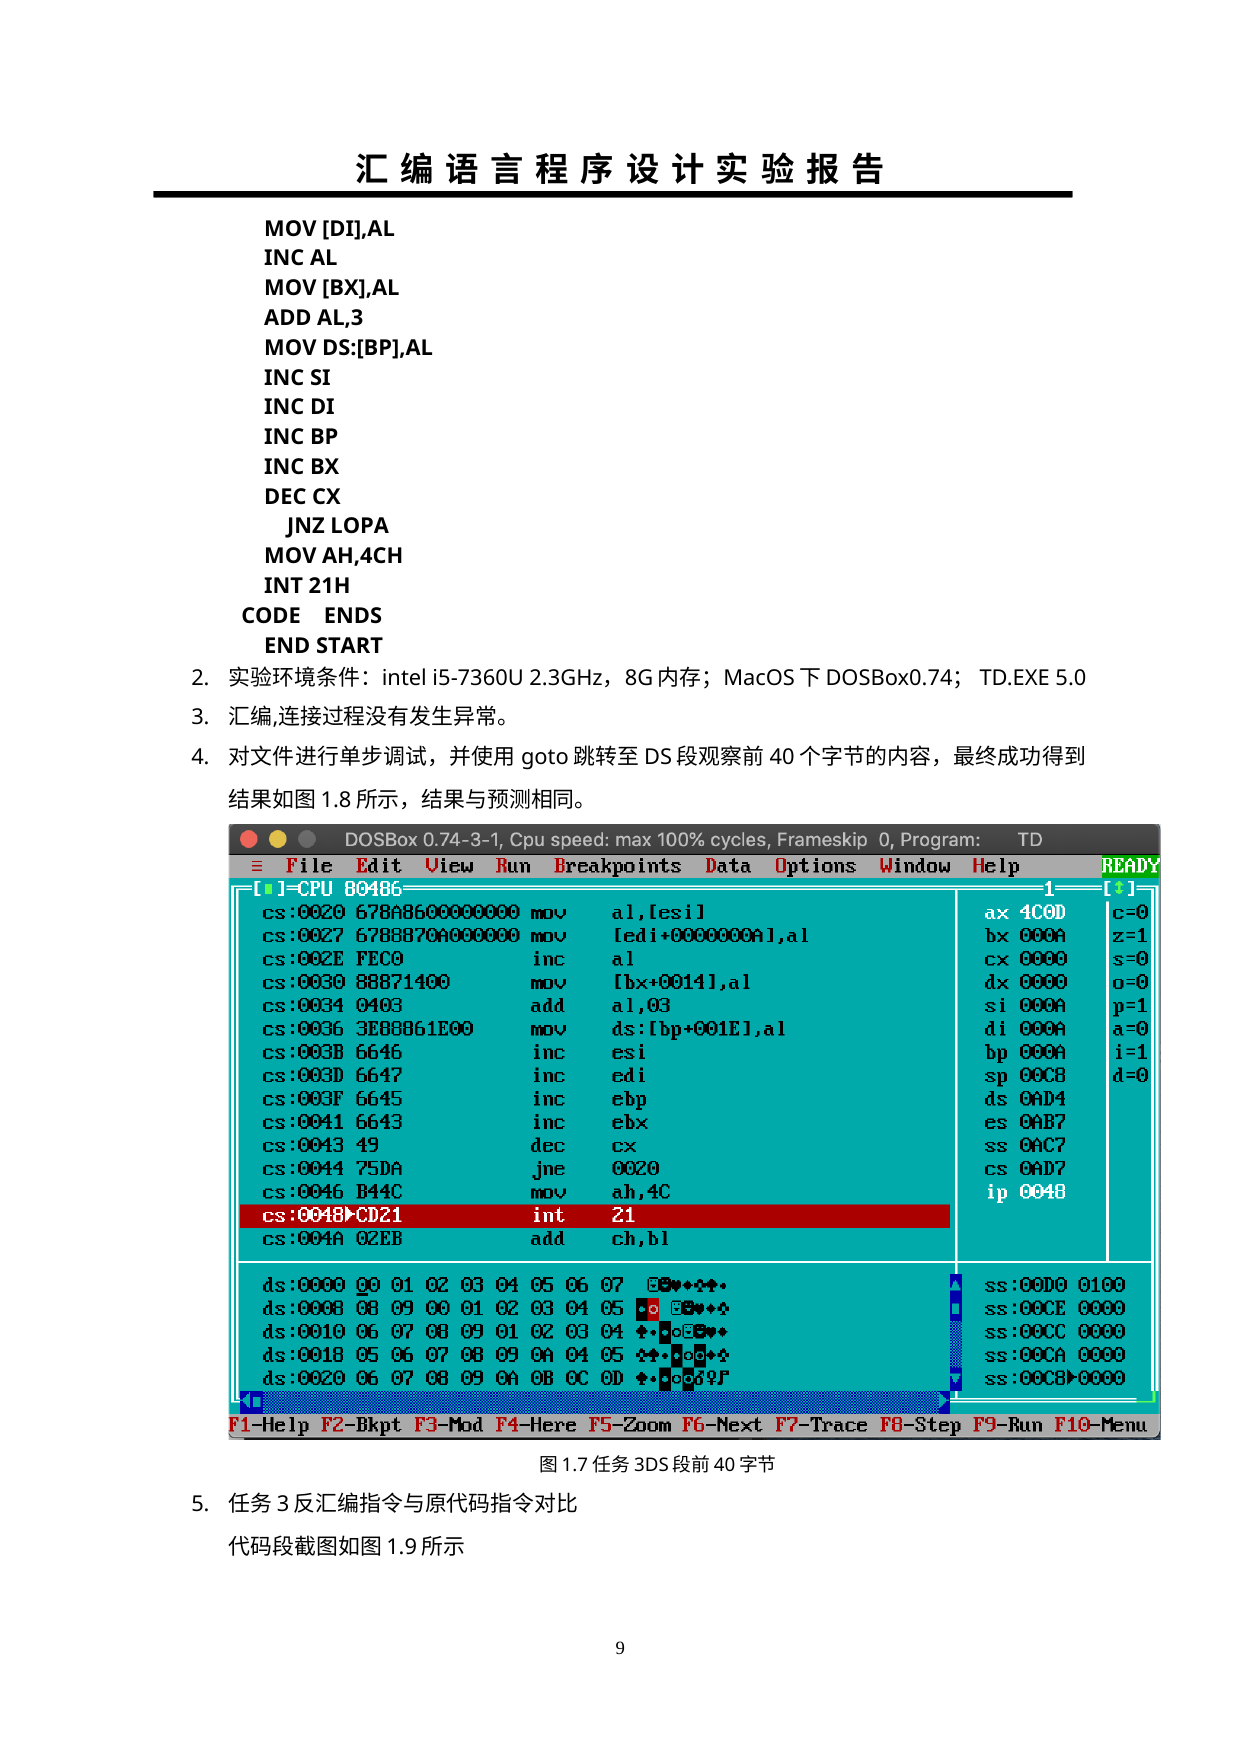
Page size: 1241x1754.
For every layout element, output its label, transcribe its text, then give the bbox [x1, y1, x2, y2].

text MOV DS:[BP],AL [197, 332, 1087, 362]
text INC BX [197, 451, 1087, 481]
text INC AL [197, 242, 1087, 272]
list 实验环境条件：intel i5-7360U 2.3GHz，8G内存；MacOS下DOSBox0.74； TD.EXE 5.0 [191, 659, 1087, 691]
text CODE ENDS [197, 600, 1087, 630]
text DEC CX [197, 481, 1087, 511]
text INC DI [197, 391, 1087, 421]
picture [228, 824, 1161, 1440]
list 对文件进行单步调试，并使用goto跳转至DS段观察前40个字节的内容，最终成功得到结果如图1.8所示，结果与预测相同。 [191, 739, 1087, 813]
text 图1.7 任务3DS段前40字节 [228, 1449, 1087, 1477]
text INT 21H [197, 570, 1087, 600]
list 汇编,连接过程没有发生异常。 [191, 699, 1087, 731]
text MOV [DI],AL [197, 213, 1087, 242]
text JNZ LOPA [197, 511, 1087, 540]
text END START [197, 630, 1087, 659]
text INC BP [197, 421, 1087, 451]
text MOV [BX],AL [197, 272, 1087, 302]
text MOV AH,4CH [197, 540, 1087, 570]
text ADD AL,3 [197, 302, 1087, 332]
text 代码段截图如图1.9所示 [228, 1529, 1087, 1561]
list 任务3反汇编指令与原代码指令对比 [191, 1486, 1087, 1518]
text INC SI [197, 362, 1087, 391]
